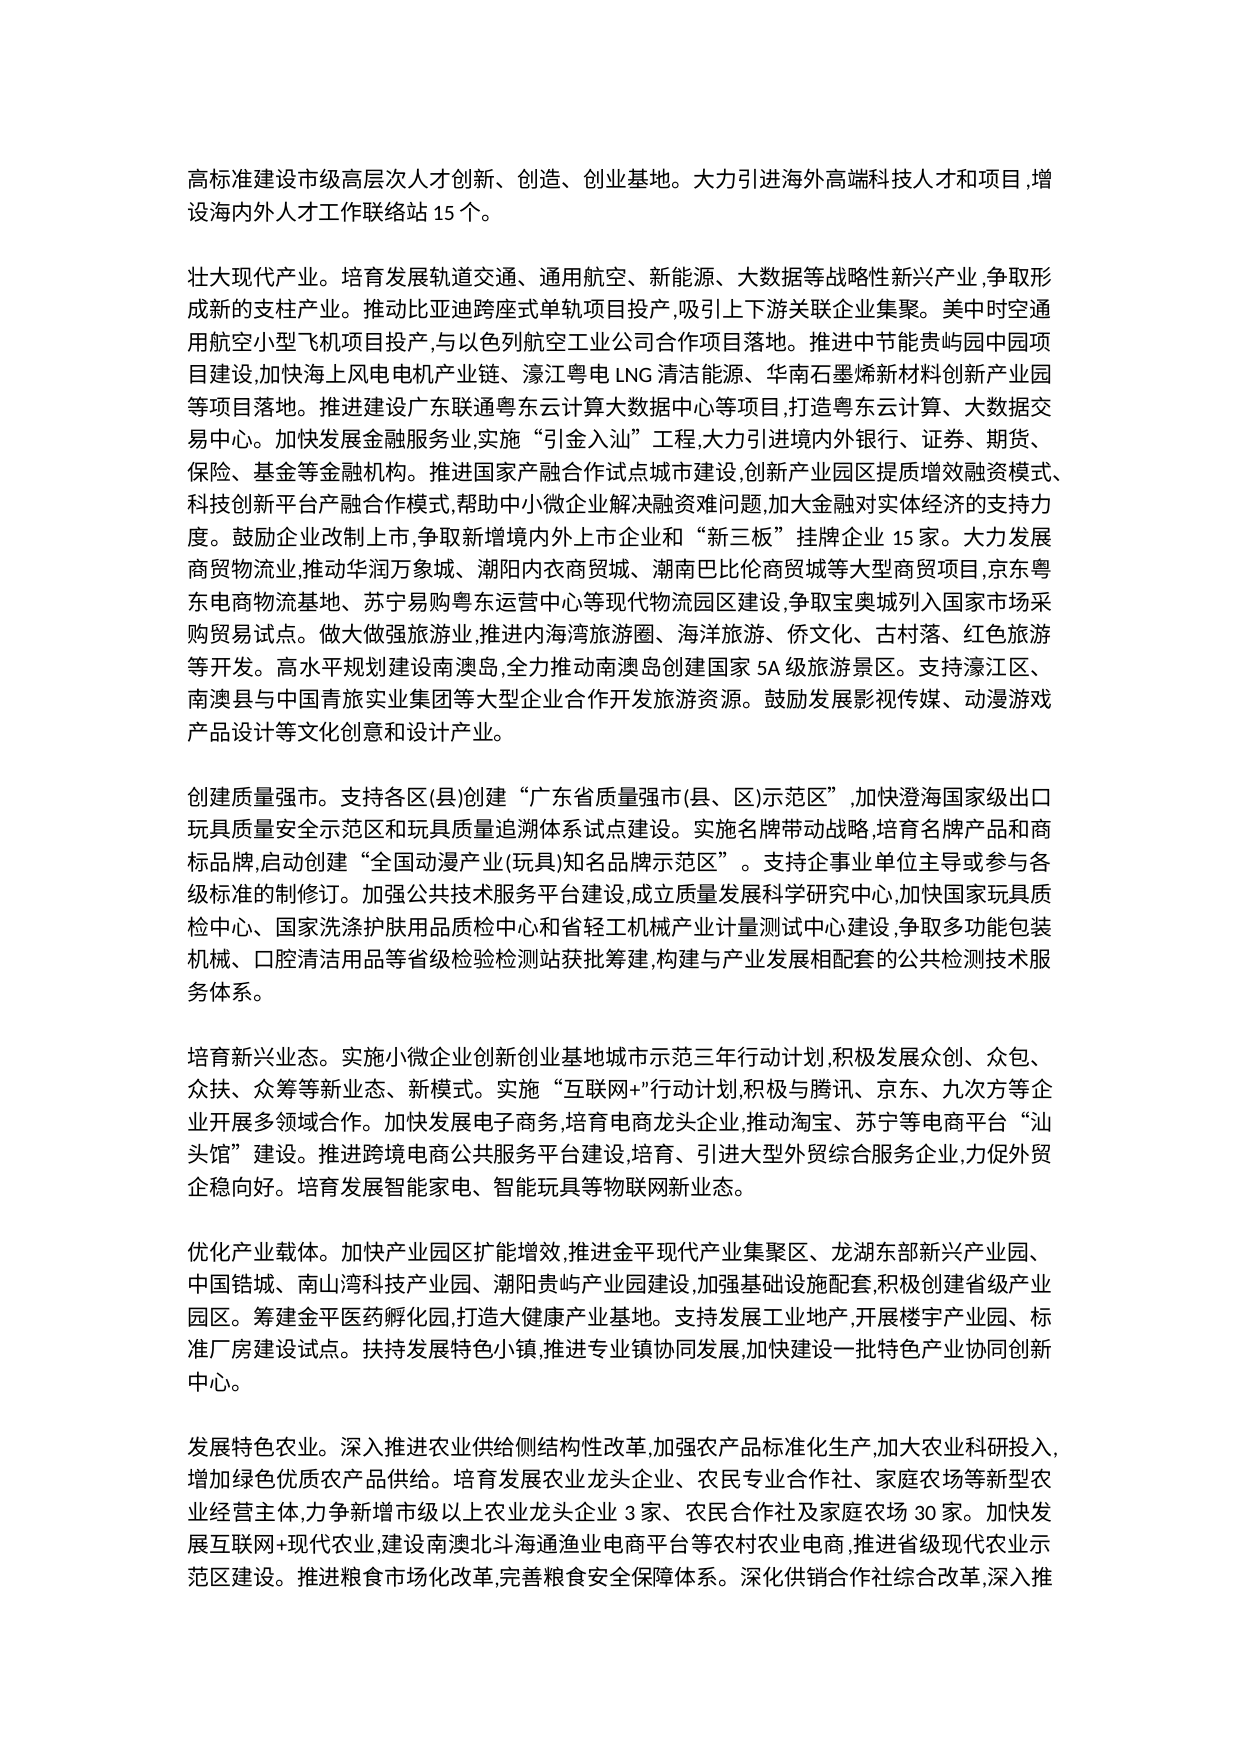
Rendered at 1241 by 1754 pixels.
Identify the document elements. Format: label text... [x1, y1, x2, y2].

text 优化产业载体。加快产业园区扩能增效,推进金平现代产业集聚区、龙湖东部新兴产业园、中国锆城、南山湾科技产业园、潮阳贵屿产业园建设,加强基础设施配套,积极创建省级产业园区。筹建金平医药孵化园,打造大健康产业基地。支持发展工业地产,开展楼宇产业园、标准厂房建设试点。扶持发展特色小镇,推进专业镇协同发展,加快建设一批特色产业协同创新中心。 [187, 1234, 1053, 1397]
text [187, 1429, 1053, 1592]
text 壮大现代产业。培育发展轨道交通、通用航空、新能源、大数据等战略性新兴产业,争取形成新的支柱产业。推动比亚迪跨座式单轨项目投产,吸引上下游关联企业集聚。美中时空通用航空小型飞机项目投产,与以色列航空工业公司合作项目落地。推进中节能贵屿园中园项目建设,加快海上风电电机产业链、濠江粤电LNG清洁能源、华南石墨烯新材料创新产业园等项目落地。推进建设广东联通粤东云计算大数据中心等项目,打造粤东云计算、大数据交易中心。加快发展金融服务业,实施“引金入汕”工程,大力引进境内外银行、证券、期货、保险、基金等金融机构。推进国家产融合作试点城市建设,创新产业园区提质增效融资模式、科技创新平台产融合作模式,帮助中小微企业解决融资难问题,加大金融对实体经济的支持力度。鼓励企业改制上市,争取新增境内外上市企业和“新三板”挂牌企业15家。大力发展商贸物流业,推动华润万象城、潮阳内衣商贸城、潮南巴比伦商贸城等大型商贸项目,京东粤东电商物流基地、苏宁易购粤东运营中心等现代物流园区建设,争取宝奥城列入国家市场采购贸易试点。做大做强旅游业,推进内海湾旅游圈、海洋旅游、侨文化、古村落、红色旅游等开发。高水平规划建设南澳岛,全力推动南澳岛创建国家5A级旅游景区。支持濠江区、南澳县与中国青旅实业集团等大型企业合作开发旅游资源。鼓励发展影视传媒、动漫游戏、产品设计等文化创意和设计产业。 [187, 259, 1053, 747]
text 创建质量强市。支持各区(县)创建“广东省质量强市(县、区)示范区”,加快澄海国家级出口玩具质量安全示范区和玩具质量追溯体系试点建设。实施名牌带动战略,培育名牌产品和商标品牌,启动创建“全国动漫产业(玩具)知名品牌示范区”。支持企事业单位主导或参与各级标准的制修订。加强公共技术服务平台建设,成立质量发展科学研究中心,加快国家玩具质检中心、国家洗涤护肤用品质检中心和省轻工机械产业计量测试中心建设,争取多功能包装机械、口腔清洁用品等省级检验检测站获批筹建,构建与产业发展相配套的公共检测技术服务体系。 [187, 779, 1053, 1007]
text 培育新兴业态。实施小微企业创新创业基地城市示范三年行动计划,积极发展众创、众包、众扶、众筹等新业态、新模式。实施“互联网+”行动计划,积极与腾讯、京东、九次方等企业开展多领域合作。加快发展电子商务,培育电商龙头企业,推动淘宝、苏宁等电商平台“汕头馆”建设。推进跨境电商公共服务平台建设,培育、引进大型外贸综合服务企业,力促外贸企稳向好。培育发展智能家电、智能玩具等物联网新业态。 [187, 1039, 1053, 1202]
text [187, 162, 1053, 227]
